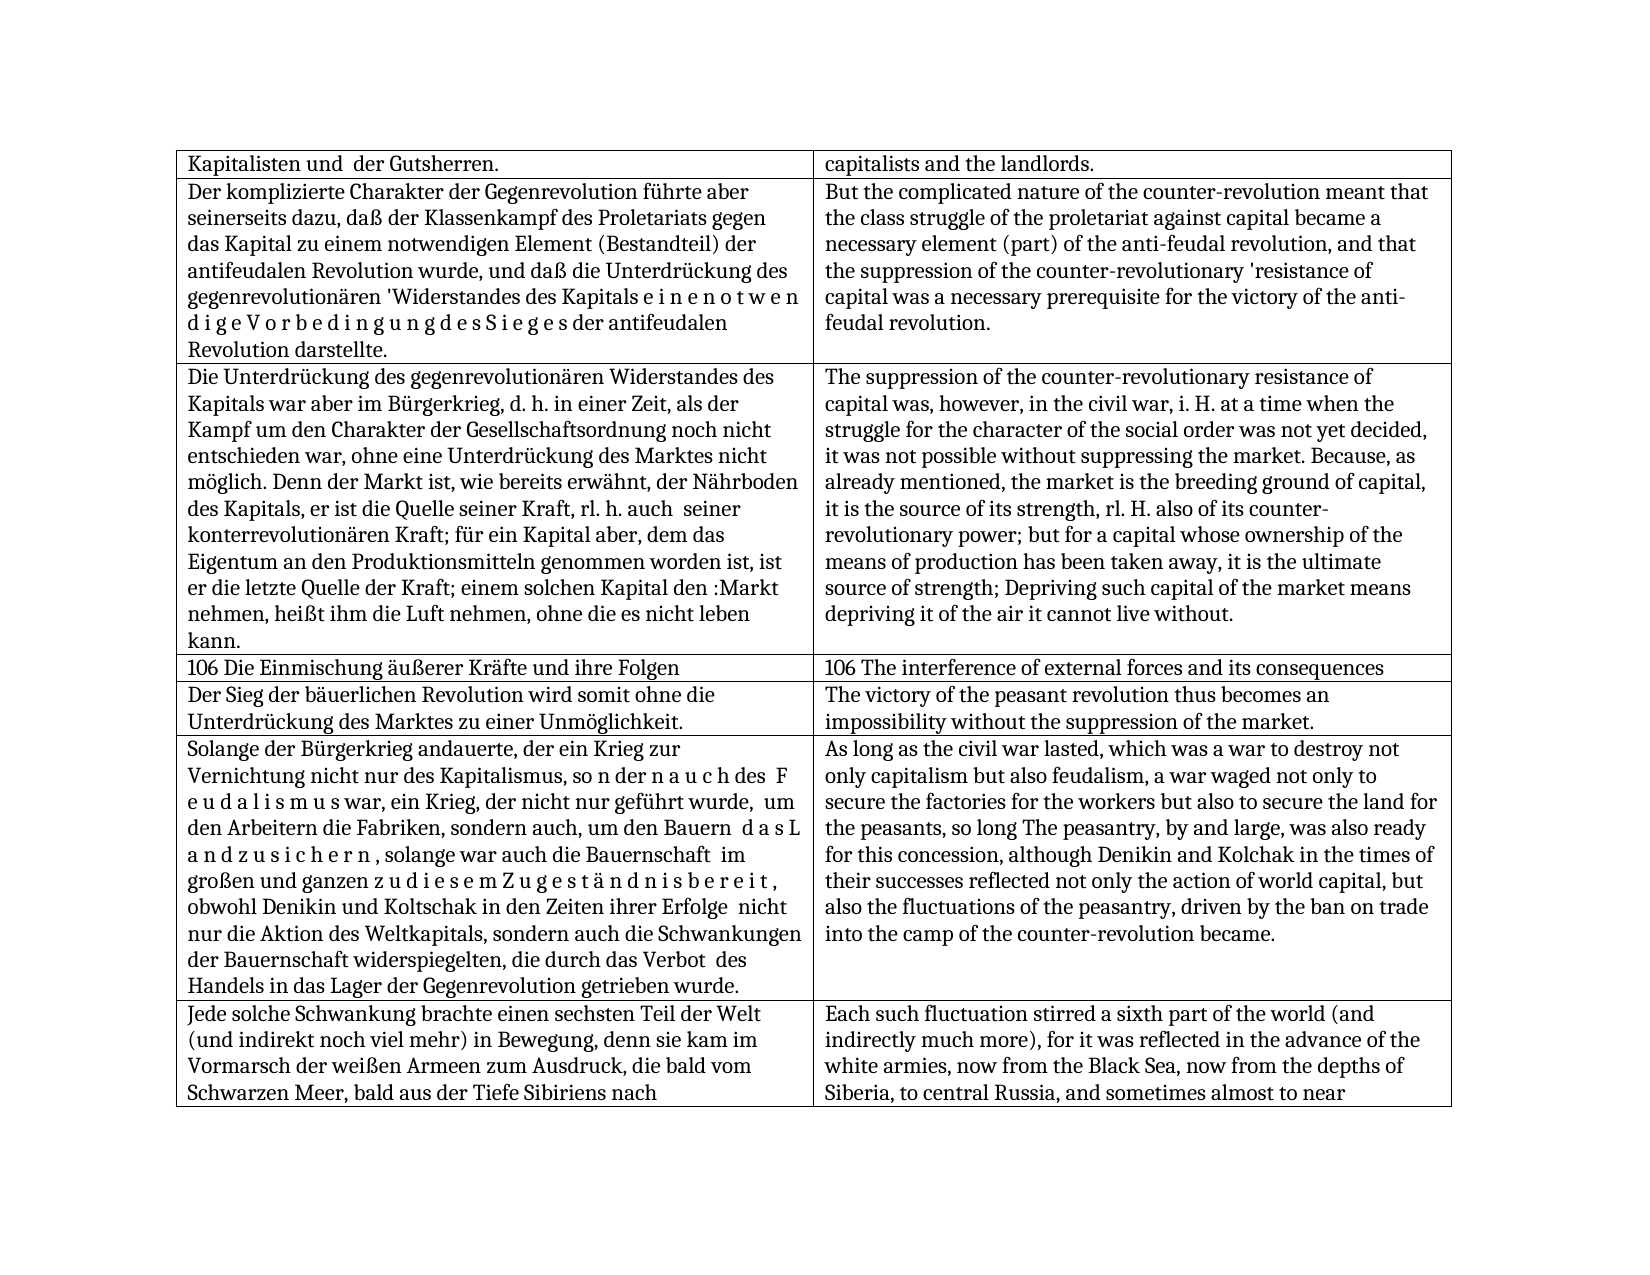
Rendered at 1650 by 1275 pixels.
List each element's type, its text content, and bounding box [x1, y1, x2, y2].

table_cell 106 Die Einmischung äußerer Kräfte und ihre Folgen [177, 655, 813, 681]
table_cell Solange der Bürgerkrieg andauerte, der ein Krieg zur Vernichtung nicht nur des Kapitalismus, so n der n a u c h des F e u d a l i s m u s war, ein Krieg, der nicht nur geführt wurde, um den Arbeitern die Fabriken, sondern auch, um den Bauern d a s L a n d z u s i c h e r n , solange war auch die Bauernschaft im großen und ganzen z u d i e s e m Z u g e s t ä n d n i s b e r e i t , obwohl Denikin und Koltschak in den Zeiten ihrer Erfolge nicht nur die Aktion des Weltkapitals, sondern auch die Schwankungen der Bauernschaft widerspiegelten, die durch das Verbot des Handels in das Lager der Gegenrevolution getrieben wurde. [177, 736, 813, 999]
table_cell But the complicated nature of the counter-revolution meant that the class struggle of the proletariat against capital became a necessary element (part) of the anti-feudal revolution, and that the suppression of the counter-revolutionary 'resistance of capital was a necessary prerequisite for the victory of the anti-feudal revolution. [814, 179, 1451, 363]
table_cell Der komplizierte Charakter der Gegenrevolution führte aber seinerseits dazu, daß der Klassenkampf des Proletariats gegen das Kapital zu einem notwendigen Element (Bestandteil) der antifeudalen Revolution wurde, und daß die Unterdrückung des gegenrevolutionären 'Widerstandes des Kapitals e i n e n o t w e n d i g e V o r b e d i n g u n g d e s S i e g e s der antifeudalen Revolution darstellte. [177, 179, 813, 363]
table_cell The victory of the peasant revolution thus becomes an impossibility without the suppression of the market. [814, 682, 1451, 735]
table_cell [177, 1001, 813, 1106]
table_cell Die Unterdrückung des gegenrevolutionären Widerstandes des Kapitals war aber im Bürgerkrieg, d. h. in einer Zeit, als der Kampf um den Charakter der Gesellschaftsordnung noch nicht entschieden war, ohne eine Unterdrückung des Marktes nicht möglich. Denn der Markt ist, wie bereits erwähnt, der Nährboden des Kapitals, er ist die Quelle seiner Kraft, rl. h. auch seiner konterrevolutionären Kraft; für ein Kapital aber, dem das Eigentum an den Produktionsmitteln genommen worden ist, ist er die letzte Quelle der Kraft; einem solchen Kapital den :Markt nehmen, heißt ihm die Luft nehmen, ohne die es nicht leben kann. [177, 364, 813, 654]
table_cell Der Sieg der bäuerlichen Revolution wird somit ohne die Unterdrückung des Marktes zu einer Unmöglichkeit. [177, 682, 813, 735]
table_cell As long as the civil war lasted, which was a war to destroy not only capitalism but also feudalism, a war waged not only to secure the factories for the workers but also to secure the land for the peasants, so long The peasantry, by and large, was also ready for this concession, although Denikin and Kolchak in the times of their successes reflected not only the action of world capital, but also the fluctuations of the peasantry, driven by the ban on trade into the camp of the counter-revolution became. [814, 736, 1451, 999]
table_cell The suppression of the counter-revolutionary resistance of capital was, however, in the civil war, i. H. at a time when the struggle for the character of the social order was not yet decided, it was not possible without suppressing the market. Because, as already mentioned, the market is the breeding ground of capital, it is the source of its strength, rl. H. also of its counter-revolutionary power; but for a capital whose ownership of the means of production has been taken away, it is the ultimate source of strength; Depriving such capital of the market means depriving it of the air it cannot live without. [814, 364, 1451, 654]
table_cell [814, 1001, 1451, 1106]
table_cell 106 The interference of external forces and its consequences [814, 655, 1451, 681]
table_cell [177, 151, 813, 177]
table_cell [814, 151, 1451, 177]
